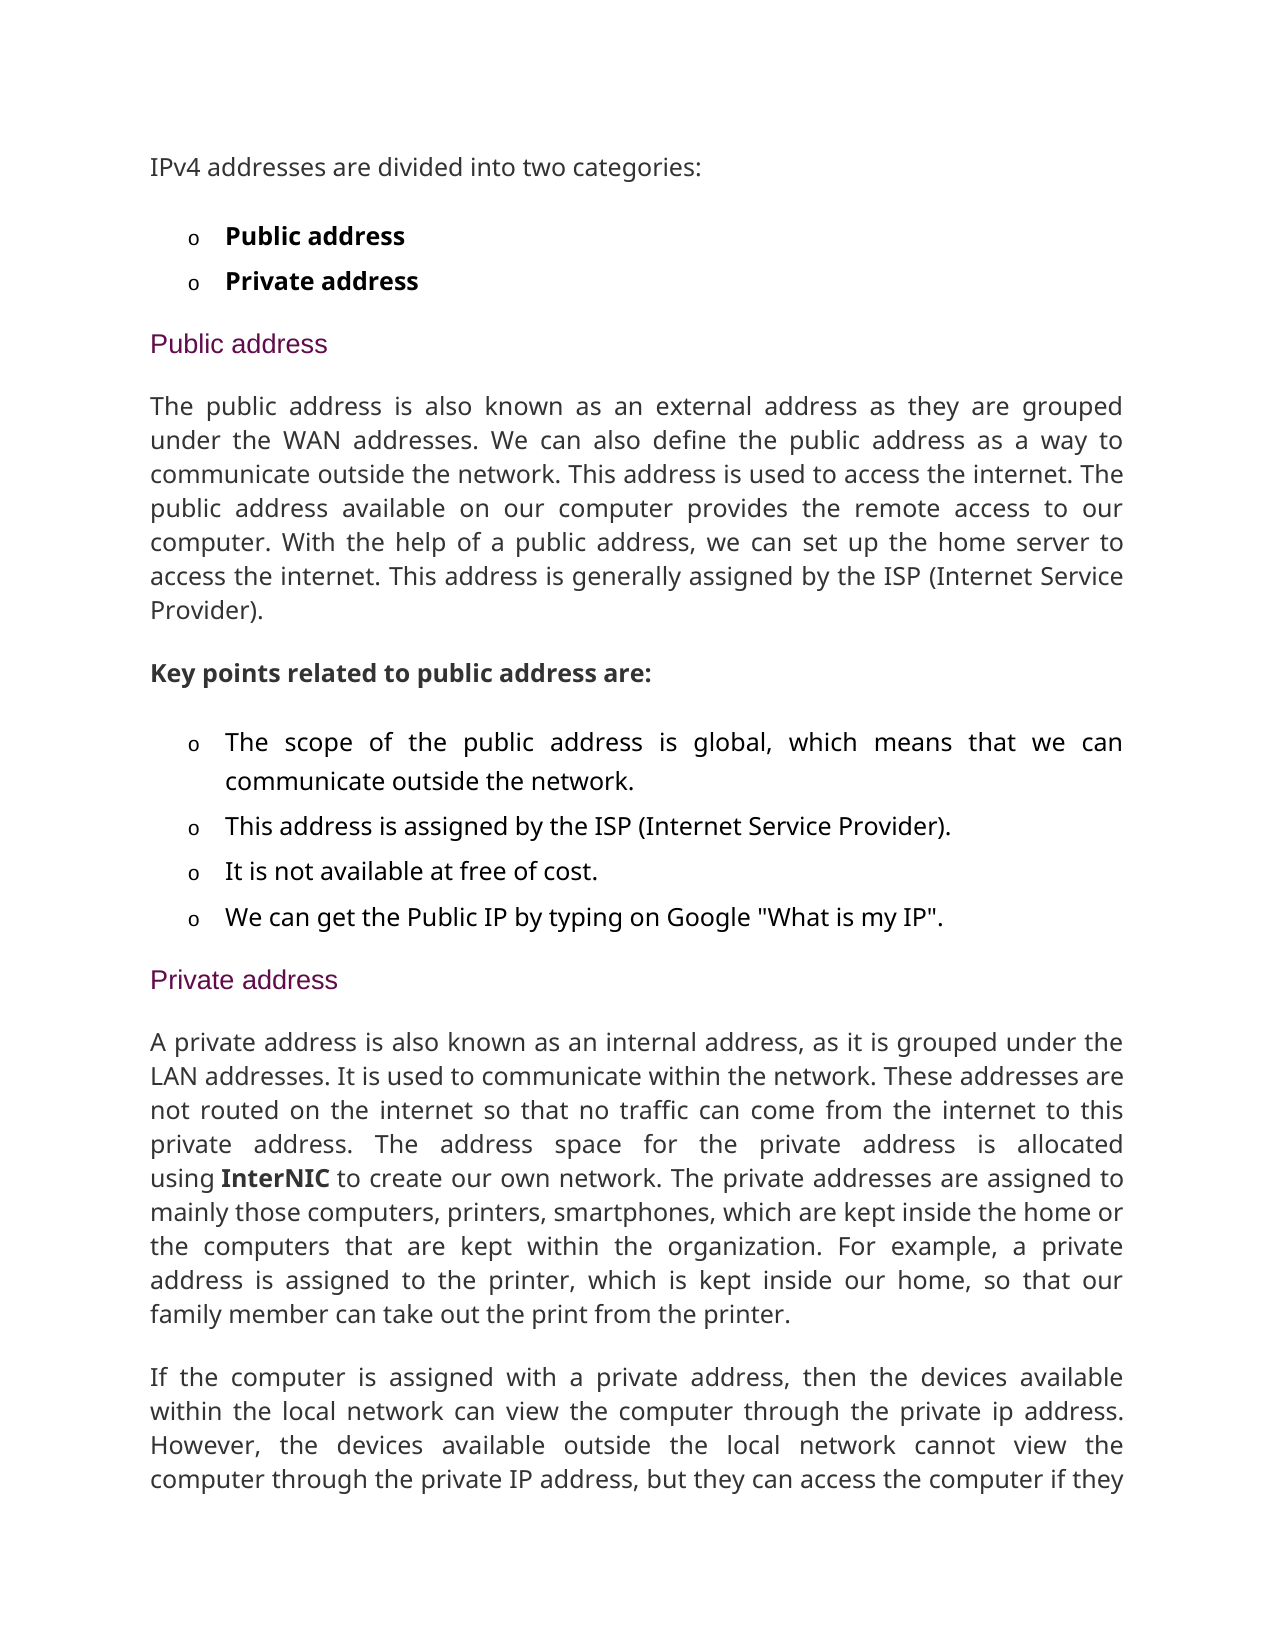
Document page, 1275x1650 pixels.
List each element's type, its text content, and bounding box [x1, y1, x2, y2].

list Public address [187, 213, 1125, 252]
text Private address [150, 962, 1125, 995]
list This address is assigned by the ISP (Internet Service Provider). [187, 804, 1125, 843]
list Private address [187, 258, 1125, 298]
list It is not available at free of cost. [187, 849, 1125, 888]
list We can get the Public IP by typing on Google "What is my IP". [187, 894, 1125, 933]
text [150, 1360, 1125, 1496]
text The public address is also known as an external address as they are grouped under the WAN addresses. We can also define the public address as a way to communicate outside the network. This address is used to access the internet. The public address available on our computer provides the remote access to our computer. With the help of a public address, we can set up the home server to access the internet. This address is generally assigned by the ISP (Internet Service Provider). [150, 388, 1125, 627]
text Public address [150, 327, 1125, 359]
text IPv4 addresses are divided into two categories: [150, 150, 1125, 184]
text A private address is also known as an internal address, as it is grouped under the LAN addresses. It is used to communicate within the network. These addresses are not routed on the internet so that no traffic can come from the internet to this private address. The address space for the private address is allocated using InterNIC to create our own network. The private addresses are assigned to mainly those computers, printers, smartphones, which are kept inside the home or the computers that are kept within the organization. For example, a private address is assigned to the printer, which is kept inside our home, so that our family member can take out the print from the printer. [150, 1024, 1125, 1331]
list The scope of the public address is global, which means that we can communicate outside the network. [187, 719, 1125, 797]
text Key points related to public address are: [150, 656, 1125, 690]
